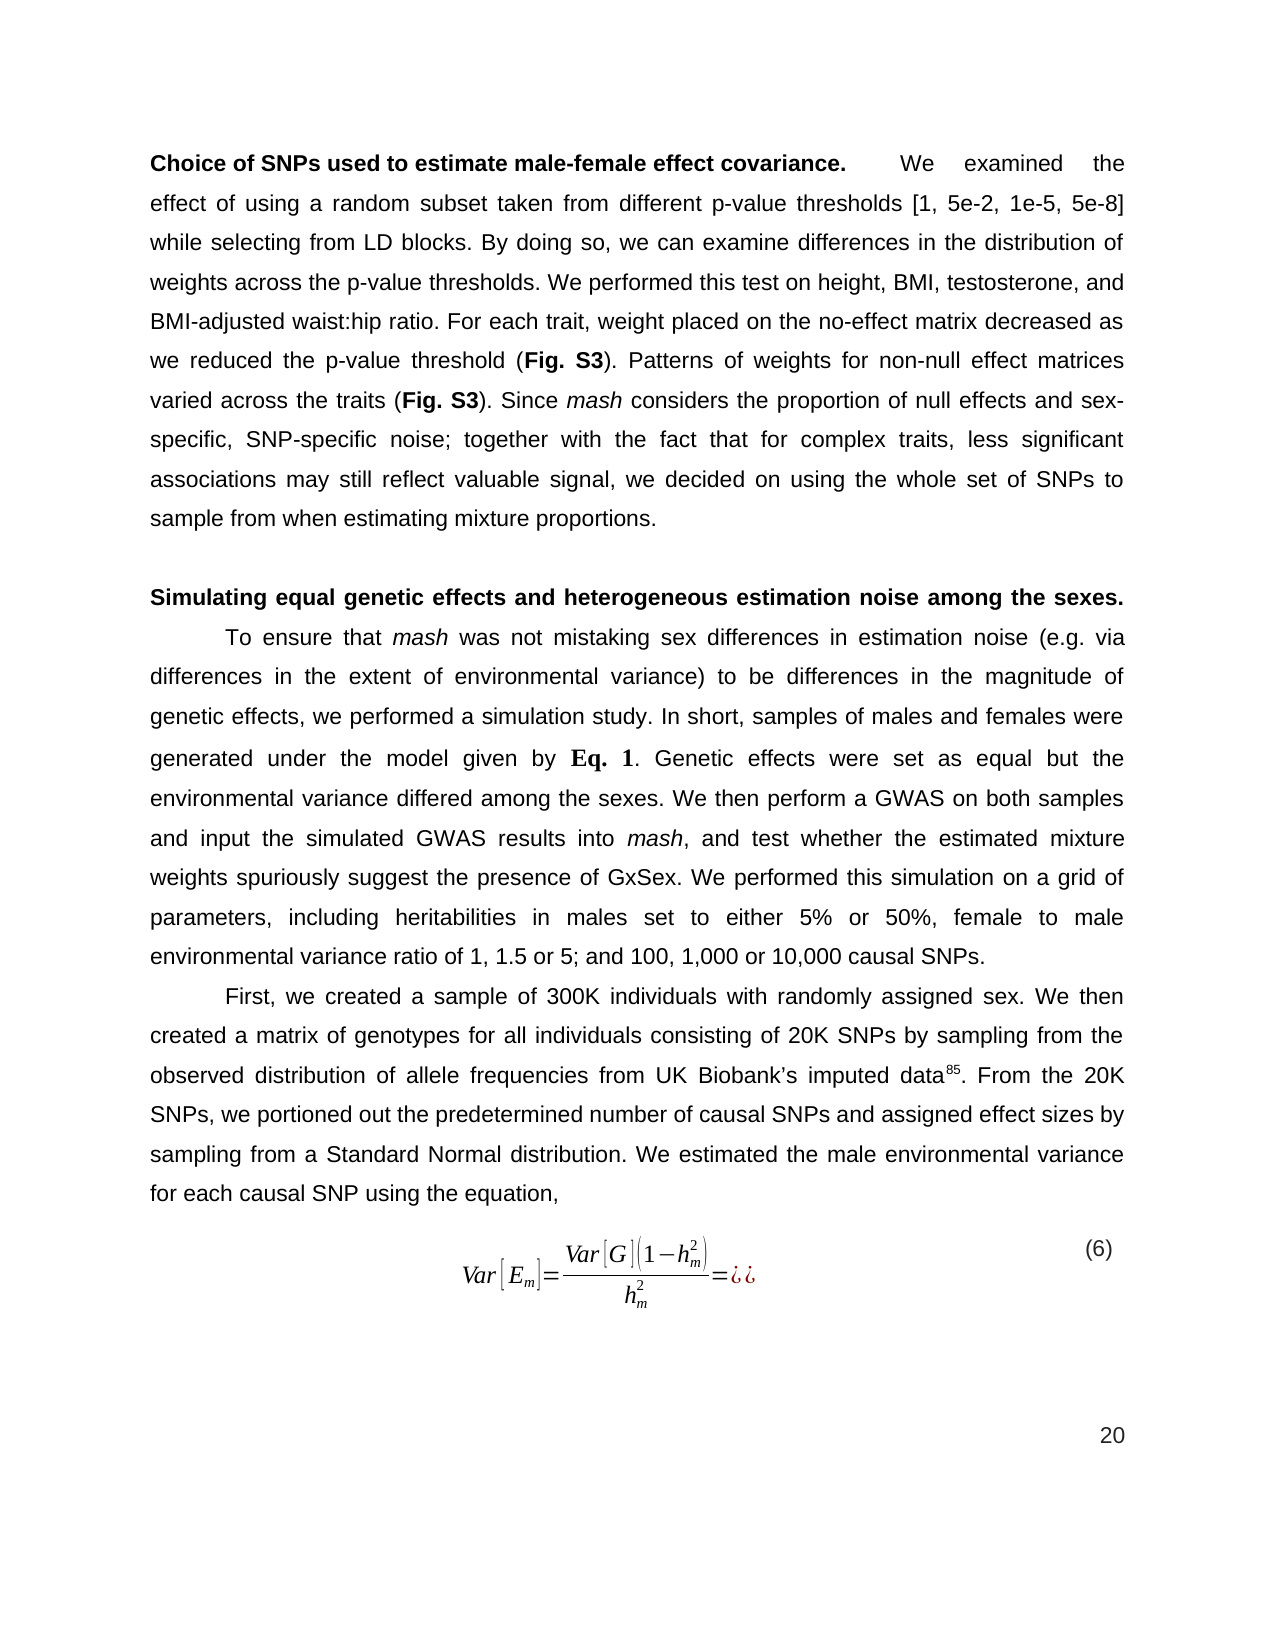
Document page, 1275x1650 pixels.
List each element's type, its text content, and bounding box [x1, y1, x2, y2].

table_header [150, 1230, 1068, 1335]
text First, we created a sample of 300K individuals with randomly assigned sex. We then created a matrix of genotypes for all individuals consisting of 20K SNPs by sampling from the observed distribution of allele frequencies from UK Biobank’s imputed data. From the 20K SNPs, we portioned out the predetermined number of causal SNPs and assigned effect sizes by sampling from a Standard Normal distribution. We estimated the male environmental variance for each causal SNP using the equation, [150, 983, 1125, 1206]
text Choice of SNPs used to estimate male-female effect covariance. We examined the effect of using a random subset taken from different p-value thresholds [1, 5e-2, 1e-5, 5e-8] while selecting from LD blocks. By doing so, we can examine differences in the distribution of weights across the p-value thresholds. We performed this test on height, BMI, testosterone, and BMI-adjusted waist:hip ratio. For each trait, weight placed on the no-effect matrix decreased as we reduced the p-value threshold (Fig. S3). Patterns of weights for non-null effect matrices varied across the traits (Fig. S3). Since mash considers the proportion of null effects and sex-specific, SNP-specific noise; together with the fact that for complex traits, less significant associations may still reflect valuable signal, we decided on using the whole set of SNPs to sample from when estimating mixture proportions. [150, 150, 1125, 532]
table_header (6) [1068, 1230, 1124, 1335]
text Simulating equal genetic effects and heterogeneous estimation noise among the sexes. To ensure that mash was not mistaking sex differences in estimation noise (e.g. via differences in the extent of environmental variance) to be differences in the magnitude of genetic effects, we performed a simulation study. In short, samples of males and females were generated under the model given by Eq. 1. Genetic effects were set as equal but the environmental variance differed among the sexes. We then perform a GWAS on both samples and input the simulated GWAS results into mash, and test whether the estimated mixture weights spuriously suggest the presence of GxSex. We performed this simulation on a grid of parameters, including heritabilities in males set to either 5% or 50%, female to male environmental variance ratio of 1, 1.5 or 5; and 100, 1,000 or 10,000 causal SNPs. [150, 584, 1125, 969]
